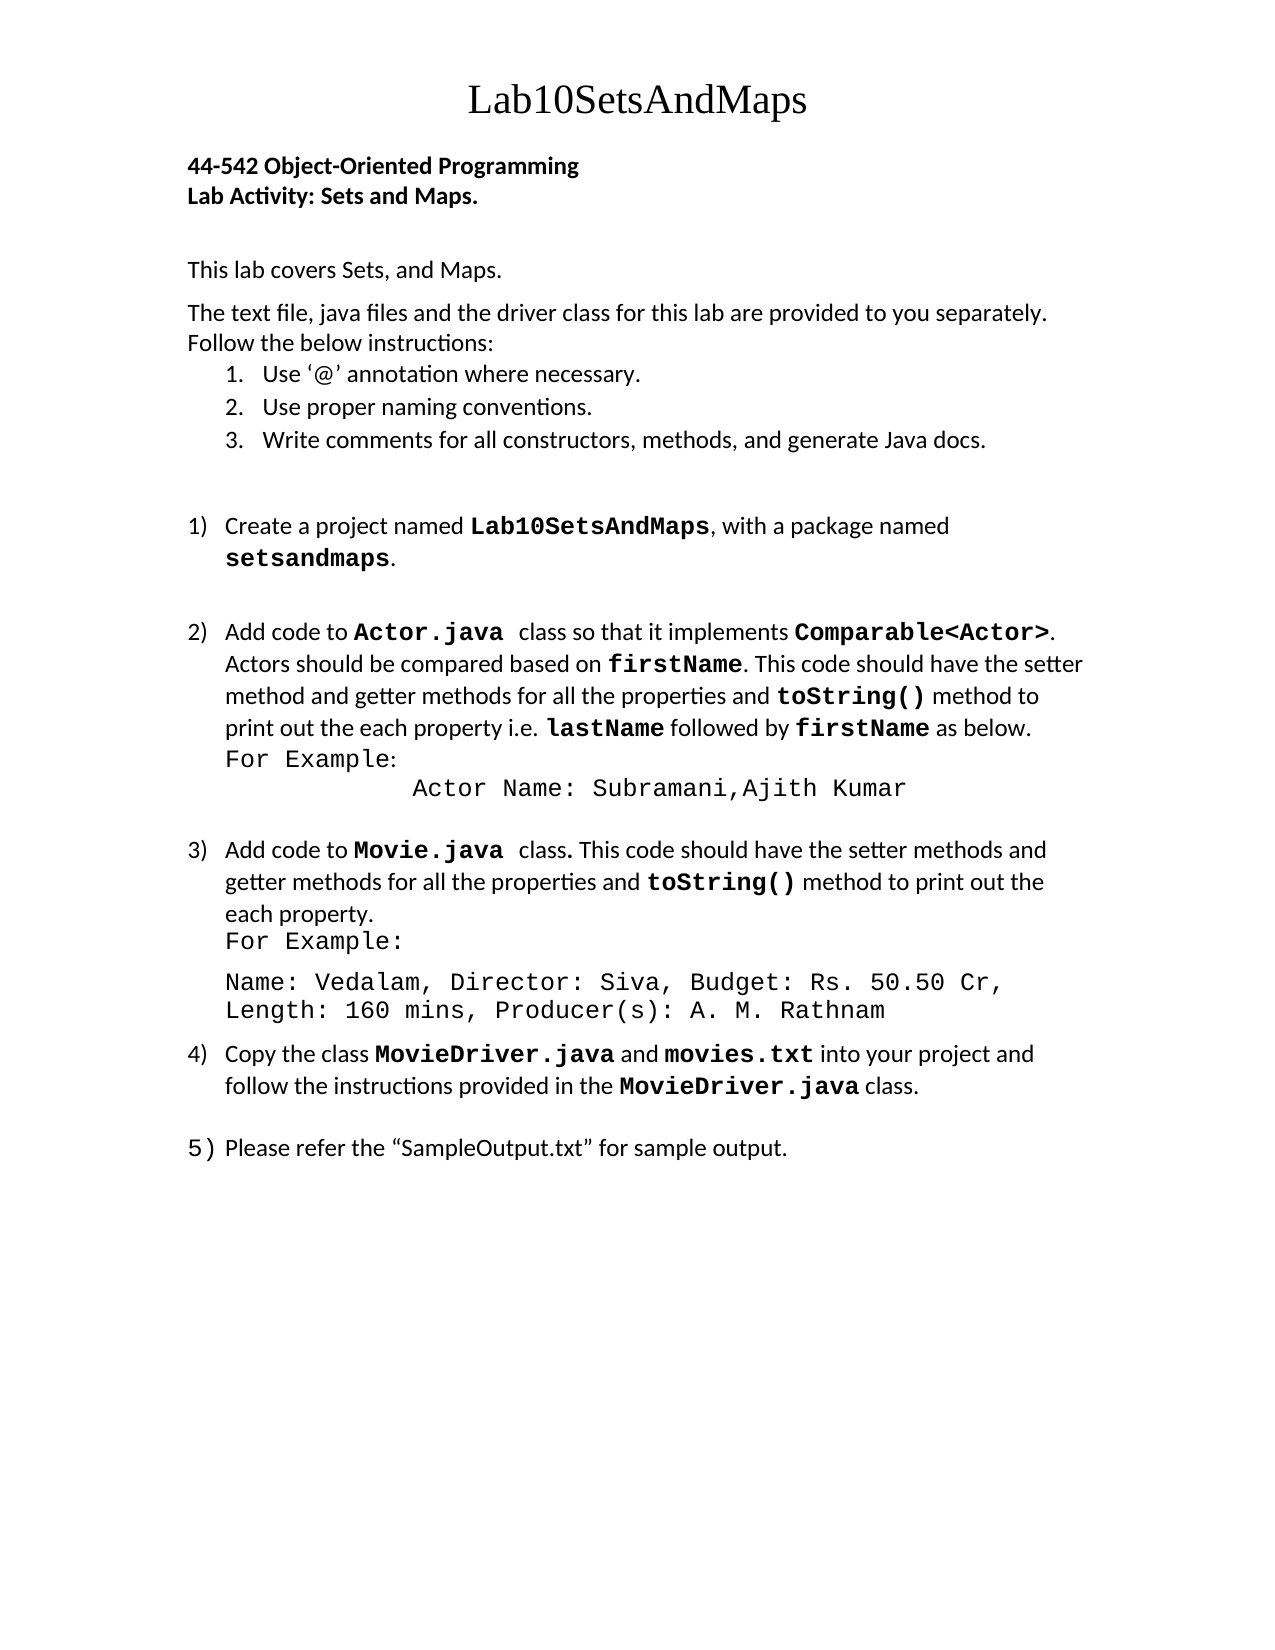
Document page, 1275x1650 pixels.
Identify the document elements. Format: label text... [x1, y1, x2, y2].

list Use proper naming conventions. [225, 391, 1087, 422]
list Add code to Actor.java class so that it implements Comparable<Actor>. Actors should be compared based on firstName. This code should have the setter method and getter methods for all the properties and toString() method to print out the each property i.e. lastName followed by firstName as below. [187, 617, 1087, 744]
text Follow the below instructions: [187, 328, 1087, 358]
text The text file, java files and the driver class for this lab are provided to you separately. [187, 297, 1087, 328]
text 44-542 Object-Oriented Programming [187, 150, 1087, 181]
list Create a project named Lab10SetsAndMaps, with a package named setsandmaps. [187, 510, 1087, 573]
list For Example: [225, 928, 1087, 957]
list Add code to Movie.java class. This code should have the setter methods and getter methods for all the properties and toString() method to print out the each property. [187, 834, 1087, 928]
list Write comments for all constructors, methods, and generate Java docs. [225, 424, 1087, 454]
text Lab Activity: Sets and Maps. [187, 181, 1087, 211]
list Please refer the “SampleOutput.txt” for sample output. [187, 1132, 1087, 1164]
list For Example: [225, 744, 1087, 775]
list Copy the class MovieDriver.java and movies.txt into your project and follow the instructions provided in the MovieDriver.java class. [187, 1038, 1087, 1102]
text This lab covers Sets, and Maps. [187, 254, 1087, 284]
list Name: Vedalam, Director: Siva, Budget: Rs. 50.50 Cr, Length: 160 mins, Producer(s): A. M. Rathnam [225, 969, 1087, 1026]
list Actor Name: Subramani,Ajith Kumar [375, 775, 1087, 804]
list Use ‘@’ annotation where necessary. [225, 358, 1087, 389]
